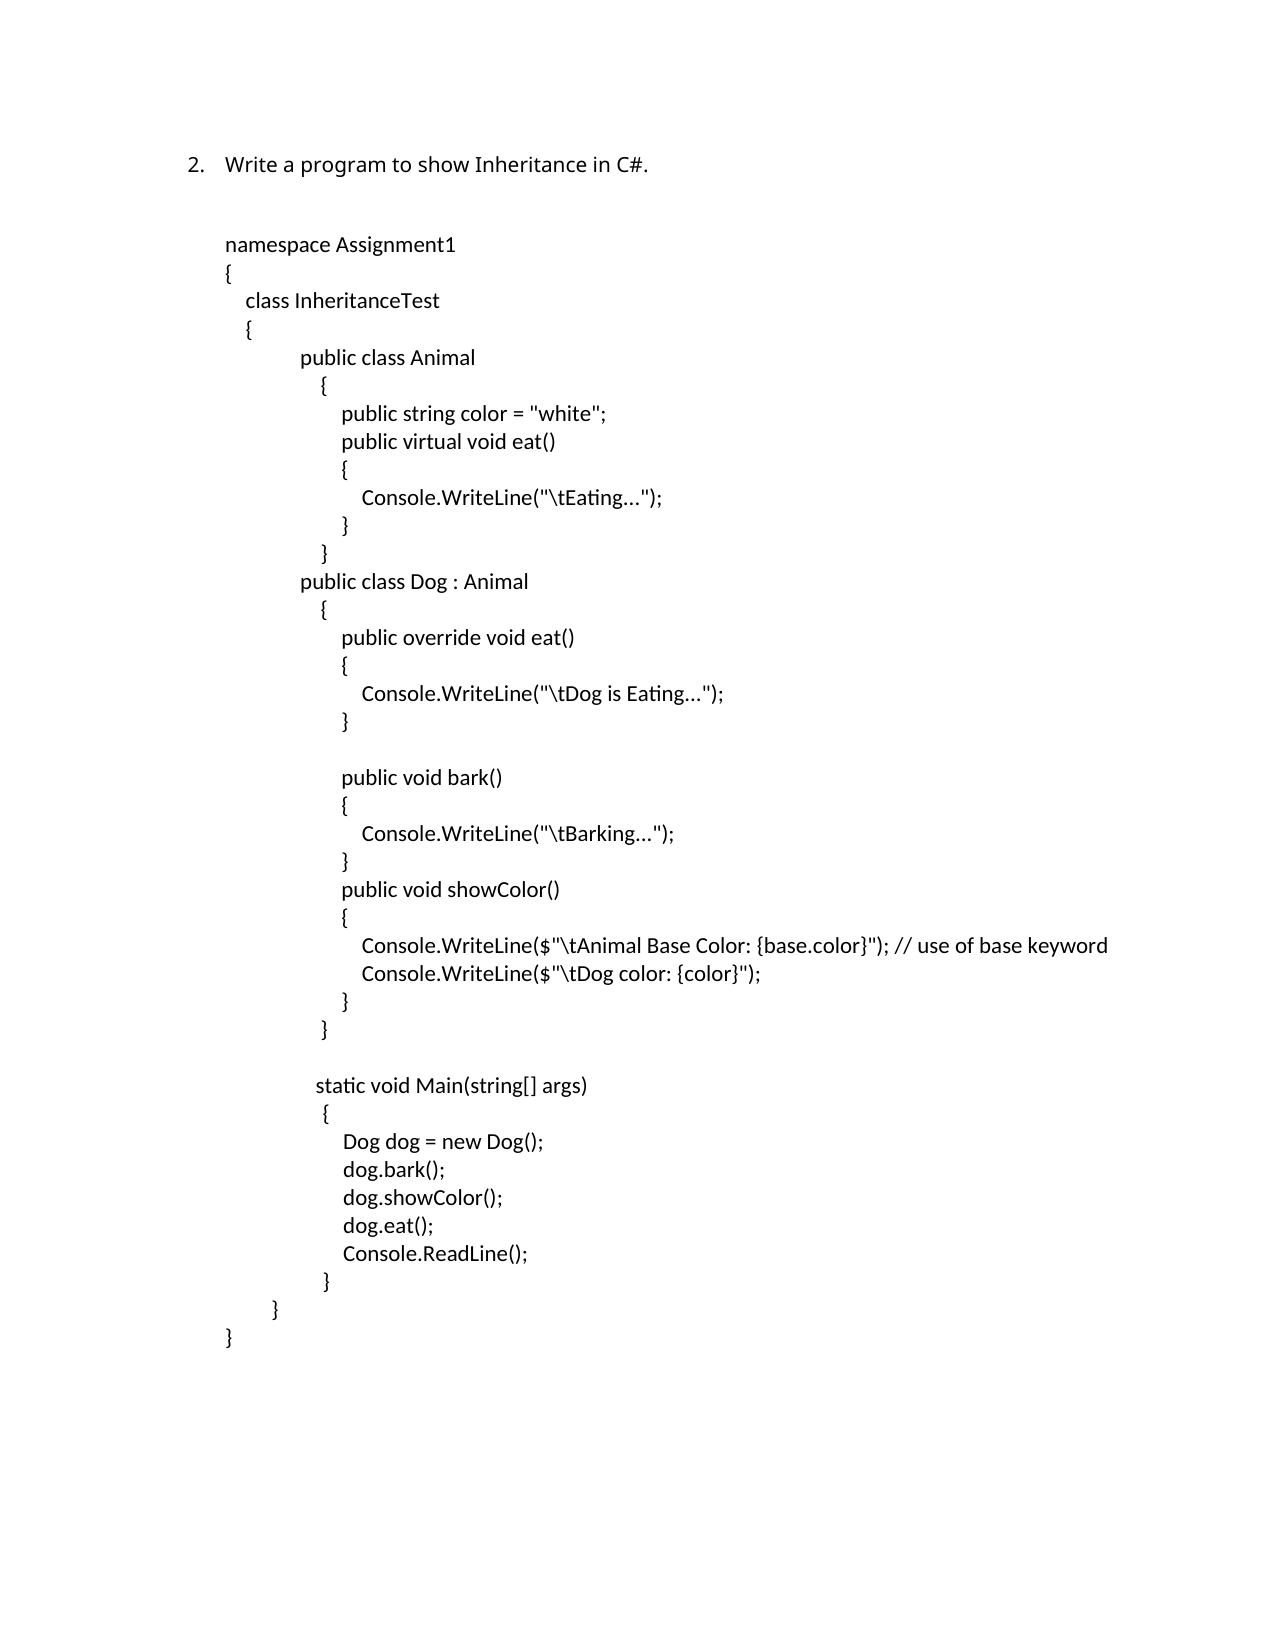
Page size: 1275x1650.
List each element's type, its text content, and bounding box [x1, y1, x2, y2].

text } [300, 1015, 1125, 1043]
text class InheritanceTest [225, 287, 1125, 315]
text { [225, 259, 1125, 287]
text dog.eat(); [281, 1211, 1125, 1239]
text public string color = "white"; [300, 399, 1125, 427]
text } [300, 847, 1125, 875]
text } [225, 1295, 1125, 1323]
text { [300, 455, 1125, 483]
text static void Main(string[] args) [300, 1071, 1125, 1099]
text { [300, 651, 1125, 679]
text } [300, 511, 1125, 539]
text Dog dog = new Dog(); [281, 1127, 1125, 1155]
text public class Animal [225, 343, 1125, 371]
text public override void eat() [300, 623, 1125, 651]
text { [281, 1099, 1125, 1127]
text namespace Assignment1 [150, 231, 1125, 259]
text } [300, 707, 1125, 735]
text Console.ReadLine(); [281, 1239, 1125, 1267]
text Console.WriteLine($"\tDog color: {color}"); [300, 959, 1125, 987]
text } [281, 1267, 1125, 1295]
text dog.showColor(); [281, 1183, 1125, 1211]
text Console.WriteLine("\tEating..."); [300, 483, 1125, 511]
text { [300, 791, 1125, 819]
text Console.WriteLine("\tDog is Eating..."); [300, 679, 1125, 707]
text } [300, 987, 1125, 1015]
text { [300, 903, 1125, 931]
text Console.WriteLine("\tBarking..."); [300, 819, 1125, 847]
list Write a program to show Inheritance in C#. [187, 150, 1125, 178]
text public void bark() [300, 763, 1125, 791]
text Console.WriteLine($"\tAnimal Base Color: {base.color}"); // use of base keyword [300, 931, 1125, 959]
text public class Dog : Animal [225, 567, 1125, 595]
text public void showColor() [300, 875, 1125, 903]
text dog.bark(); [281, 1155, 1125, 1183]
text { [300, 595, 1125, 623]
text } [300, 539, 1125, 567]
text { [300, 371, 1125, 399]
text public virtual void eat() [300, 427, 1125, 455]
text } [225, 1323, 1125, 1351]
text { [225, 315, 1125, 343]
